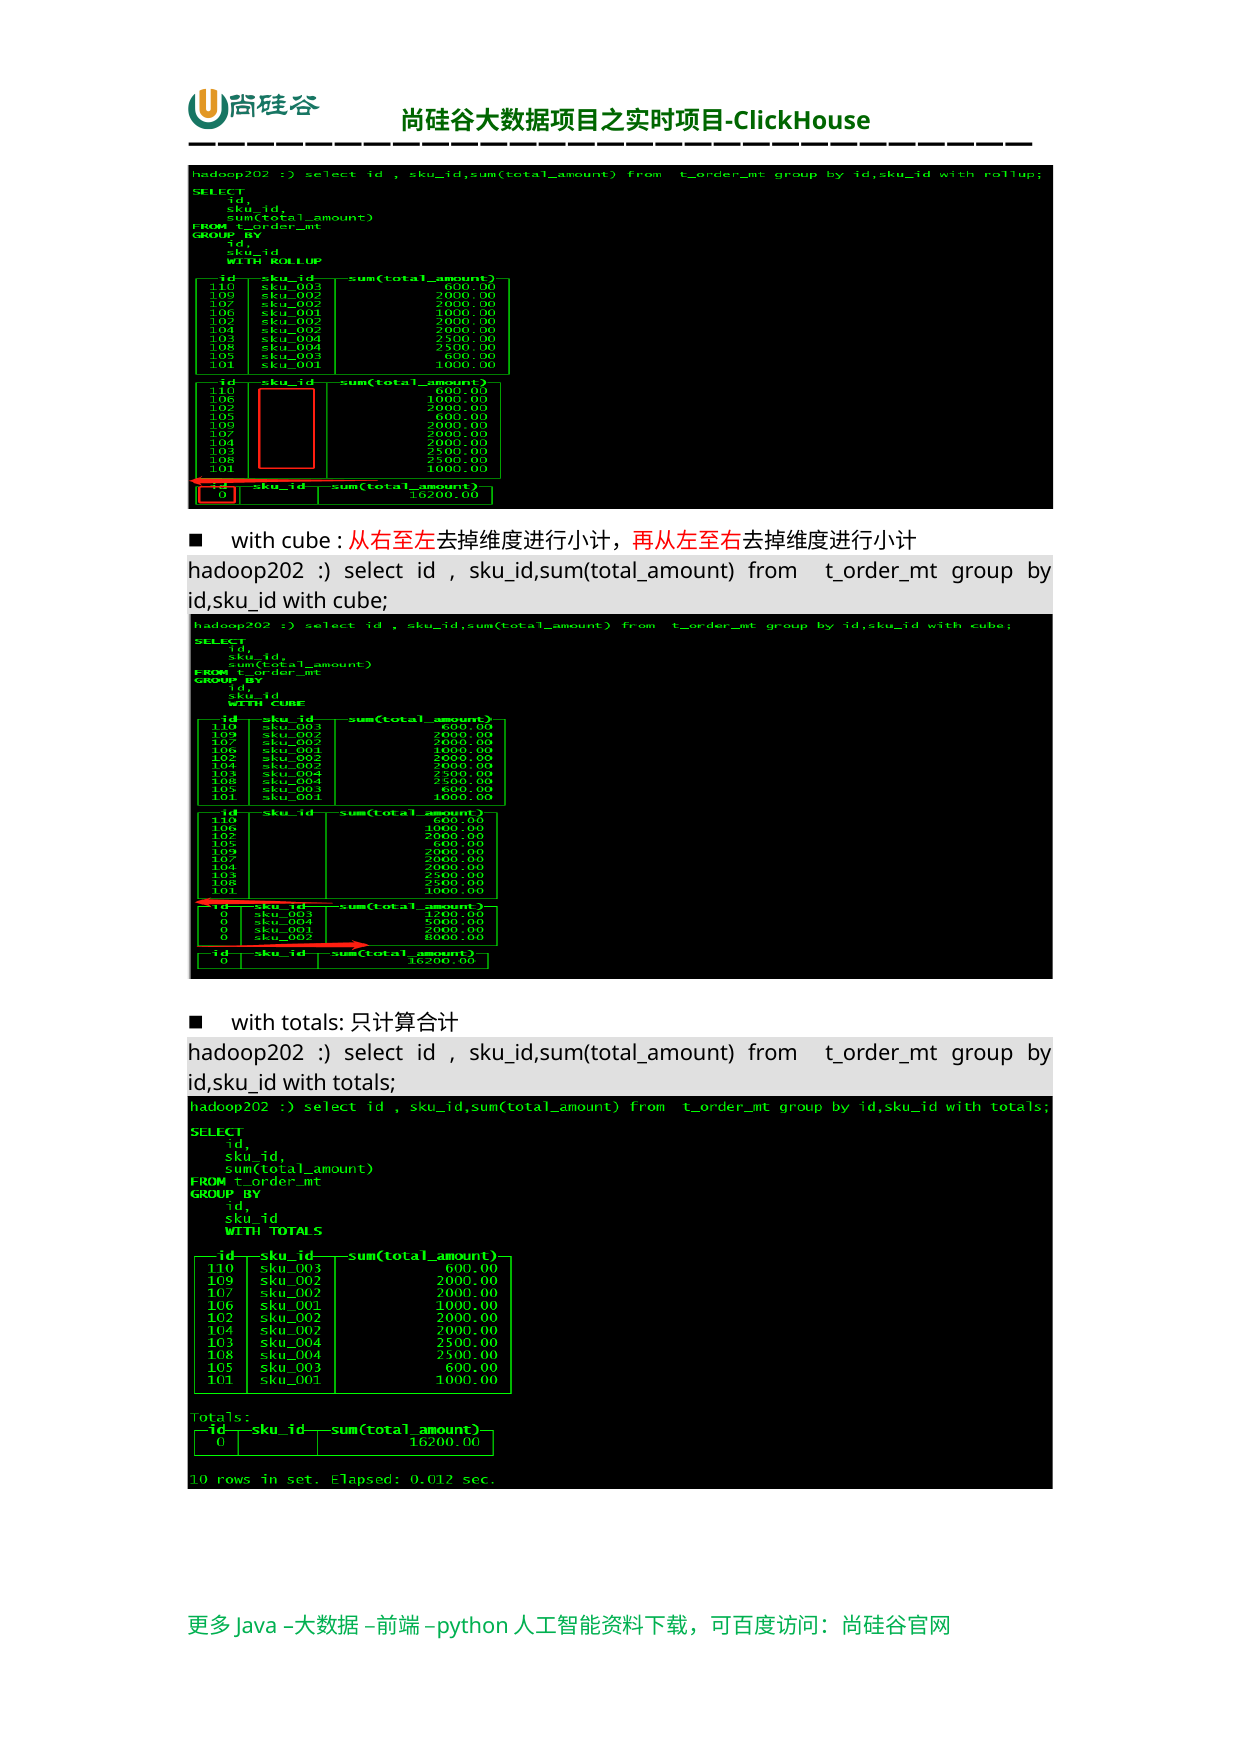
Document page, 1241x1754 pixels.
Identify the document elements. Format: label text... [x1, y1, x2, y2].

picture [187, 614, 1053, 979]
picture [187, 1096, 1053, 1489]
picture [187, 88, 321, 130]
list with cube : 从右至左去掉维度进行小计，再从左至右去掉维度进行小计 [187, 522, 1053, 555]
text hadoop202 :) select id , sku_id,sum(total_amount) from t_order_mt group by id,sku_id with totals; [187, 1037, 1053, 1096]
list with totals: 只计算合计 [187, 1004, 1053, 1037]
text hadoop202 :) select id , sku_id,sum(total_amount) from t_order_mt group by id,sku_id with cube; [187, 555, 1053, 614]
picture [187, 165, 1054, 509]
